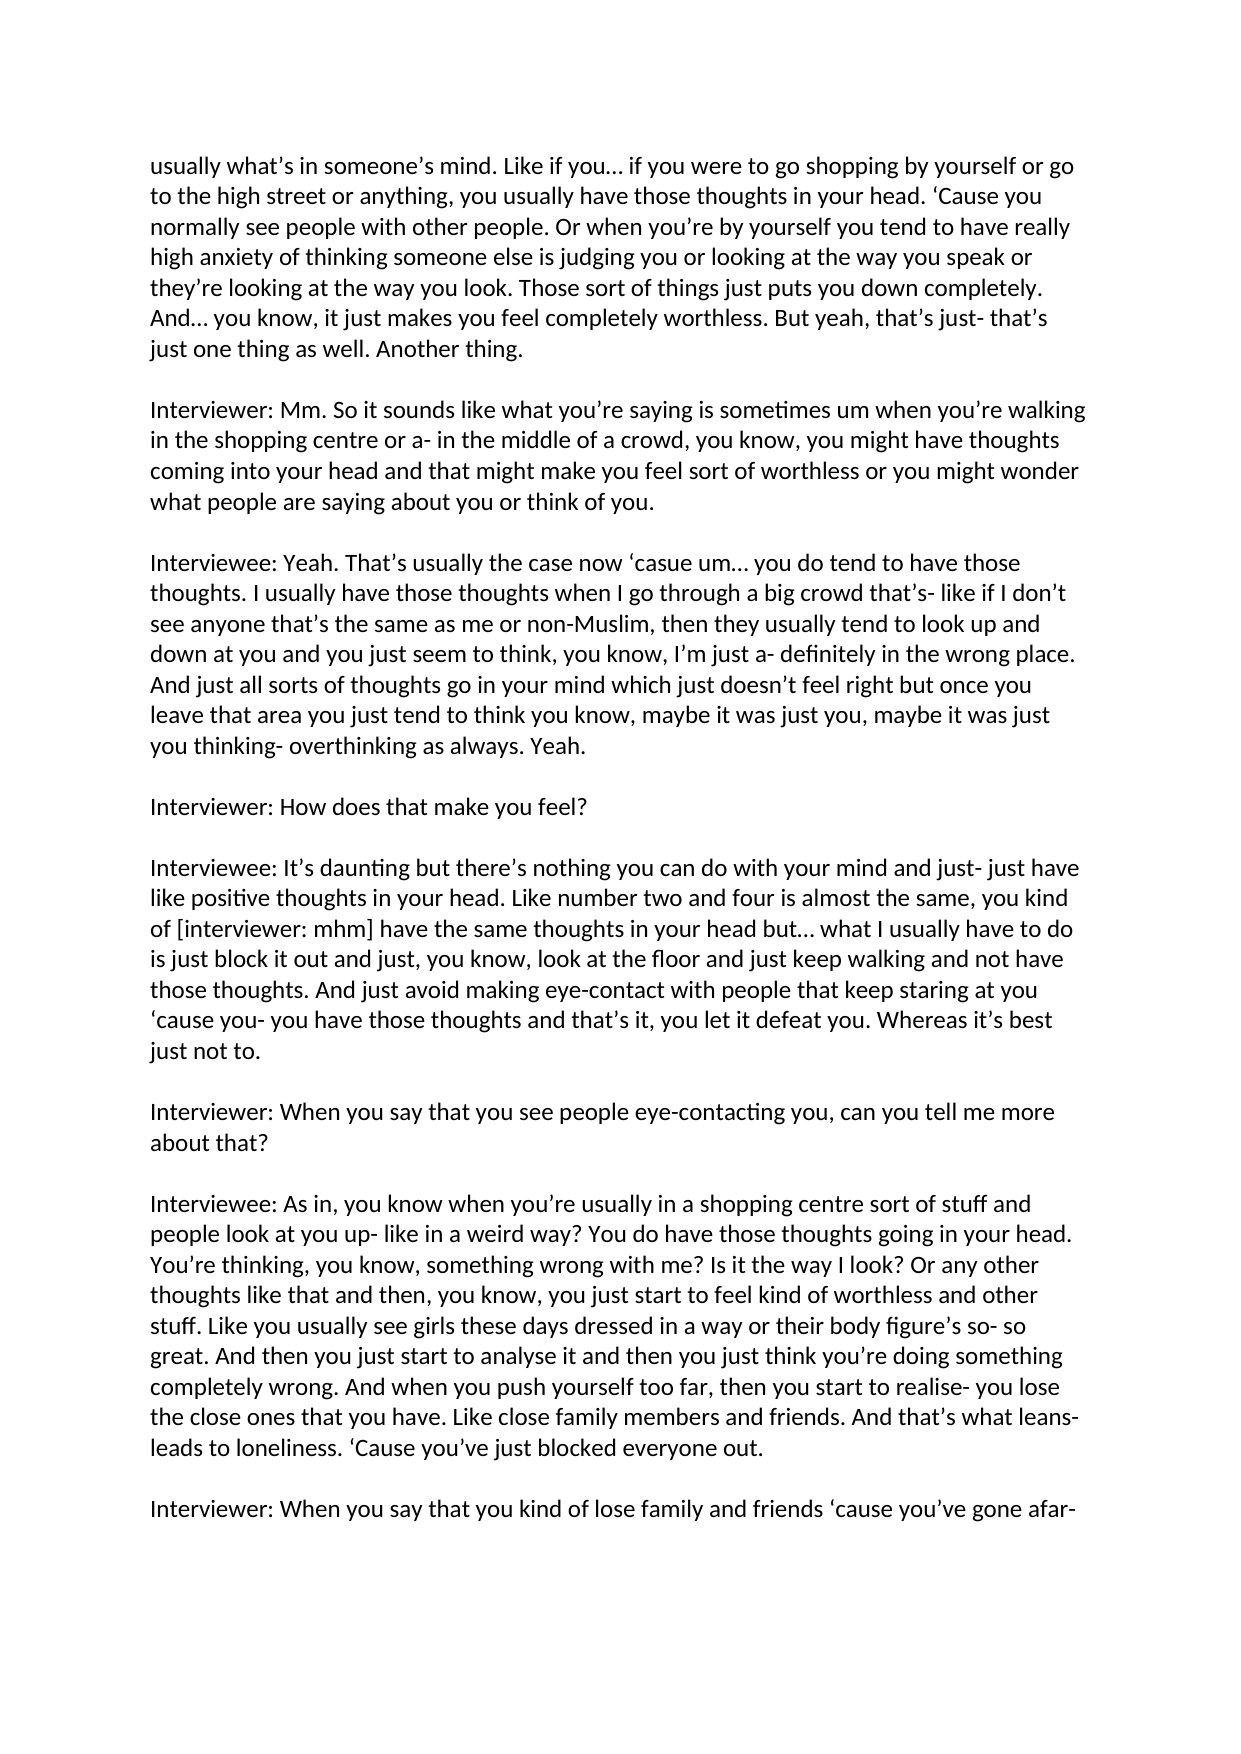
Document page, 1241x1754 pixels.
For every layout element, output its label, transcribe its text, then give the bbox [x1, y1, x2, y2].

text Interviewee: Yeah. That’s usually the case now ‘casue um… you do tend to have those thoughts. I usually have those thoughts when I go through a big crowd that’s- like if I don’t see anyone that’s the same as me or non-Muslim, then they usually tend to look up and down at you and you just seem to think, you know, I’m just a- definitely in the wrong place. And just all sorts of thoughts go in your mind which just doesn’t feel right but once you leave that area you just tend to think you know, maybe it was just you, maybe it was just you thinking- overthinking as always. Yeah. [150, 547, 1090, 760]
text Interviewee: It’s daunting but there’s nothing you can do with your mind and just- just have like positive thoughts in your head. Like number two and four is almost the same, you kind of [interviewer: mhm] have the same thoughts in your head but… what I usually have to do is just block it out and just, you know, look at the floor and just keep walking and not have those thoughts. And just avoid making eye-contact with people that keep staring at you ‘cause you- you have those thoughts and that’s it, you let it defeat you. Whereas it’s best just not to. [150, 852, 1090, 1066]
text Interviewer: When you say that you see people eye-contacting you, can you tell me more about that? [150, 1096, 1090, 1157]
text Interviewee: As in, you know when you’re usually in a shopping centre sort of stuff and people look at you up- like in a weird way? You do have those thoughts going in your head. You’re thinking, you know, something wrong with me? Is it the way I look? Or any other thoughts like that and then, you know, you just start to feel kind of worthless and other stuff. Like you usually see girls these days dressed in a way or their body figure’s so- so great. And then you just start to analyse it and then you just think you’re doing something completely wrong. And when you push yourself too far, then you start to realise- you lose the close ones that you have. Like close family members and friends. And that’s what leans- leads to loneliness. ‘Cause you’ve just blocked everyone out. [150, 1188, 1090, 1462]
text Interviewer: Mm. So it sounds like what you’re saying is sometimes um when you’re walking in the shopping centre or a- in the middle of a crowd, you know, you might have thoughts coming into your head and that might make you feel sort of worthless or you might wonder what people are saying about you or think of you. [150, 394, 1090, 516]
text Interviewer: How does that make you feel? [150, 791, 1090, 821]
text Interviewer: When you say that you kind of lose family and friends ‘cause you’ve gone afar- [150, 1493, 1090, 1523]
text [150, 150, 1090, 364]
